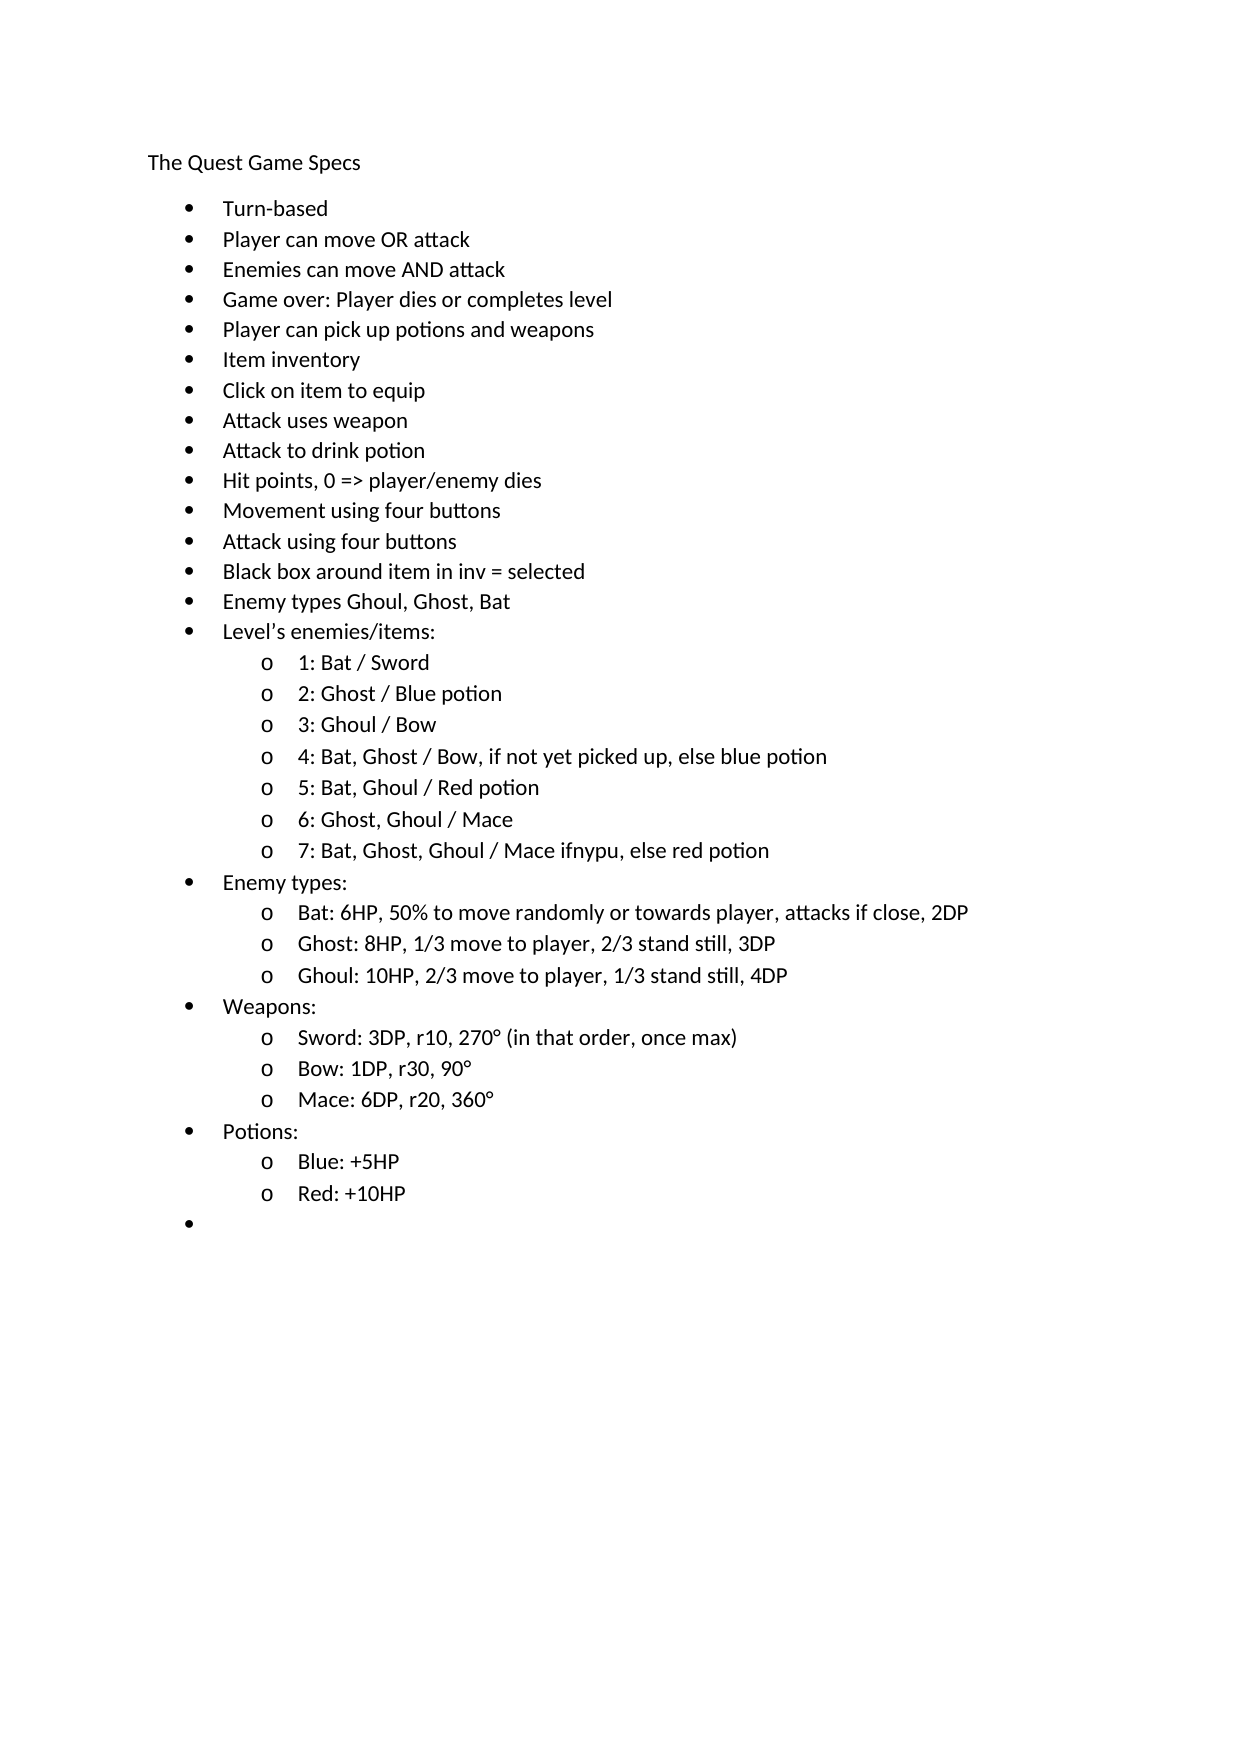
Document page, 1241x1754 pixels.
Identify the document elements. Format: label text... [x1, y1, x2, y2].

list Attack to drink potion [185, 436, 1093, 464]
list Player can pick up potions and weapons [185, 315, 1093, 343]
list Click on item to equip [185, 376, 1093, 404]
list 6: Ghost, Ghoul / Mace [260, 805, 1093, 834]
list Enemy types Ghoul, Ghost, Bat [185, 587, 1093, 615]
list Bat: 6HP, 50% to move randomly or towards player, attacks if close, 2DP [260, 898, 1093, 927]
list 4: Bat, Ghost / Bow, if not yet picked up, else blue potion [260, 742, 1093, 771]
list Ghost: 8HP, 1/3 move to player, 2/3 stand still, 3DP [260, 929, 1093, 959]
list Red: +10HP [260, 1179, 1093, 1208]
list Attack uses weapon [185, 406, 1093, 434]
list 7: Bat, Ghost, Ghoul / Mace ifnypu, else red potion [260, 836, 1093, 866]
list Sword: 3DP, r10, 270° (in that order, once max) [260, 1023, 1093, 1052]
list 1: Bat / Sword [260, 648, 1093, 677]
list Black box around item in inv = selected [185, 557, 1093, 585]
list Hit points, 0 => player/enemy dies [185, 466, 1093, 494]
list Potions: [185, 1117, 1093, 1145]
list 3: Ghoul / Bow [260, 711, 1093, 740]
list Turn-based [185, 194, 1093, 222]
list Attack using four buttons [185, 527, 1093, 555]
list Level’s enemies/items: [185, 617, 1093, 645]
list Weapons: [185, 992, 1093, 1020]
list Blue: +5HP [260, 1147, 1093, 1176]
list 5: Bat, Ghoul / Red potion [260, 773, 1093, 803]
text The Quest Game Specs [148, 148, 1093, 176]
list Ghoul: 10HP, 2/3 move to player, 1/3 stand still, 4DP [260, 961, 1093, 990]
list Movement using four buttons [185, 497, 1093, 524]
list Item inventory [185, 346, 1093, 373]
list Bow: 1DP, r30, 90° [260, 1054, 1093, 1083]
list Game over: Player dies or completes level [185, 285, 1093, 313]
list Player can move OR attack [185, 225, 1093, 253]
list 2: Ghost / Blue potion [260, 679, 1093, 708]
list Mace: 6DP, r20, 360° [260, 1086, 1093, 1115]
list Enemies can move AND attack [185, 255, 1093, 283]
list Enemy types: [185, 868, 1093, 896]
